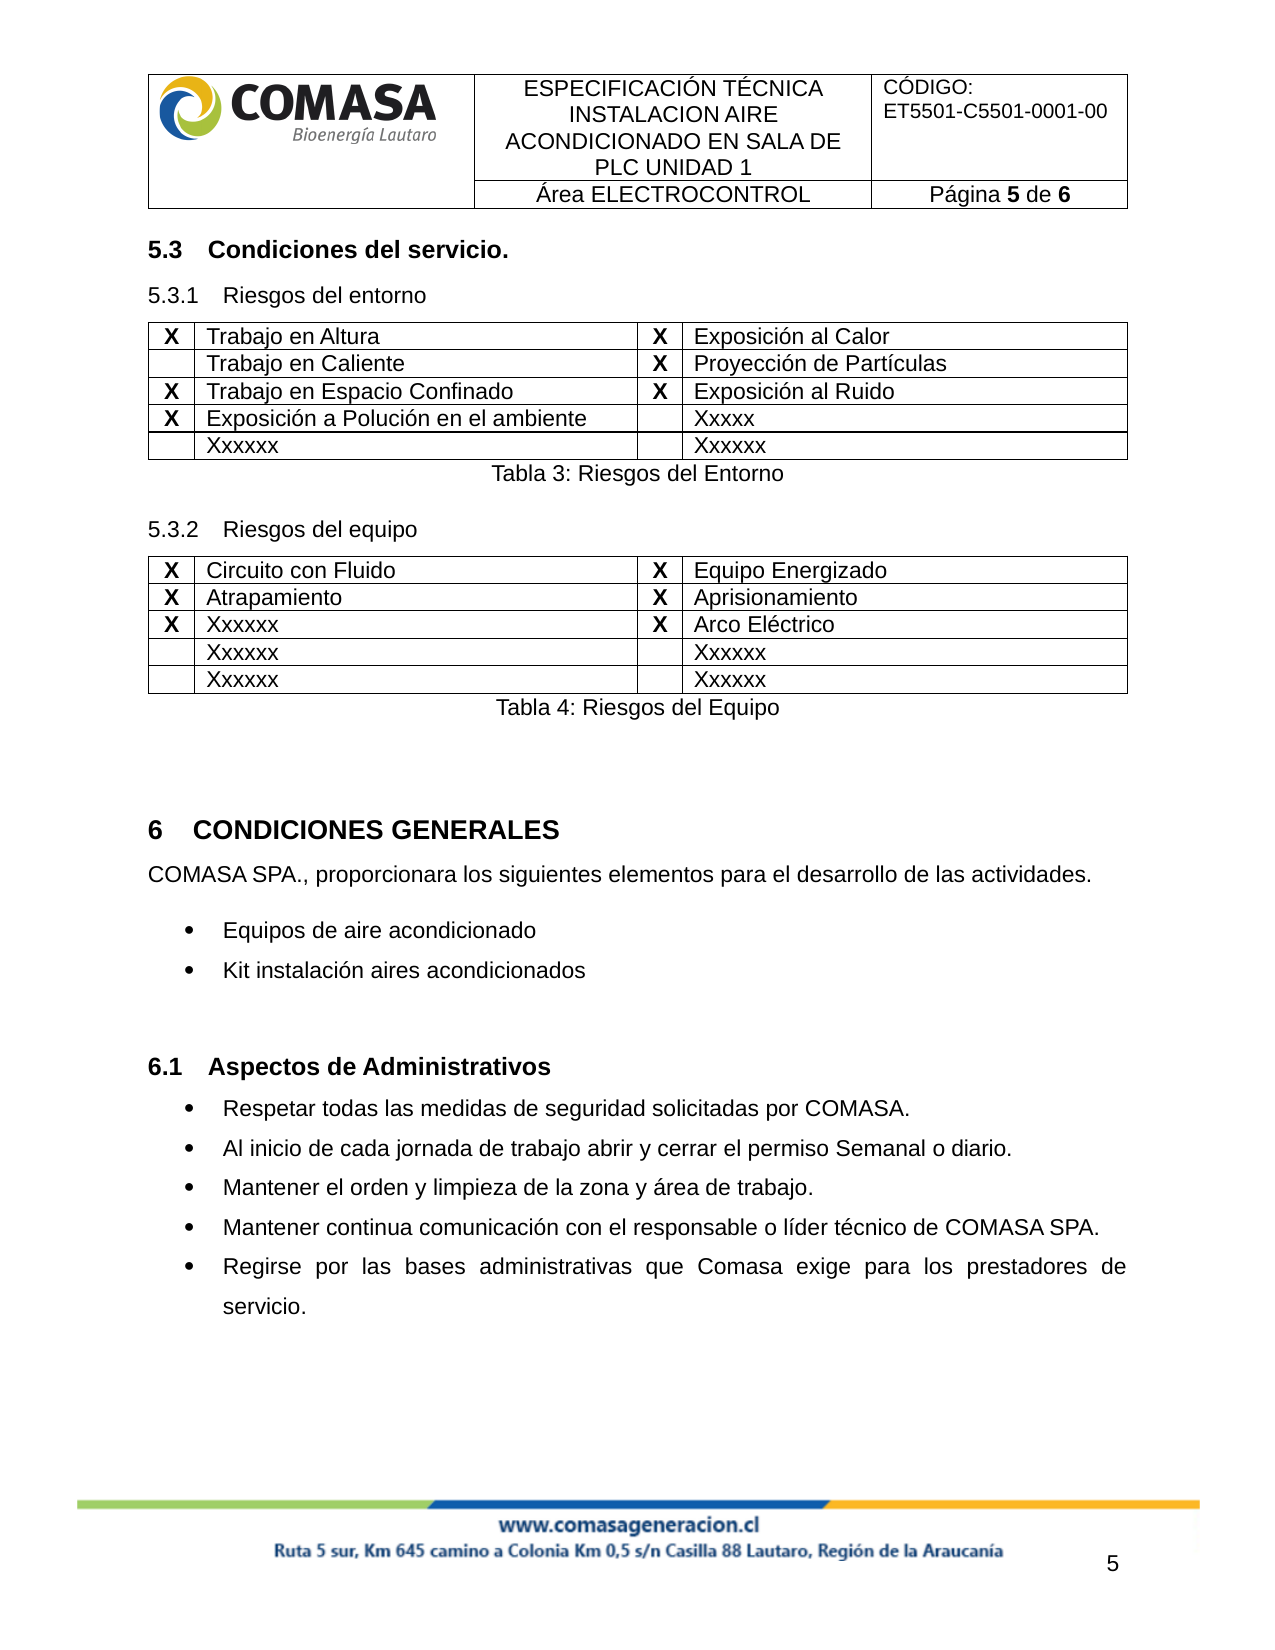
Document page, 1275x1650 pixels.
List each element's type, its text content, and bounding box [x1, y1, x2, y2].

table_cell Trabajo en Espacio Confinado [195, 378, 637, 404]
table_header X [638, 323, 682, 349]
table_cell Trabajo en Caliente [195, 350, 637, 377]
table_cell X [638, 350, 682, 377]
table_cell Xxxxxx [195, 611, 637, 638]
text Tabla 4: Riesgos del Equipo [148, 694, 1127, 720]
list Riesgos del entorno [148, 282, 1127, 309]
table_cell Xxxxxx [683, 639, 1127, 665]
table_cell [638, 666, 682, 692]
table_header X [149, 557, 194, 583]
table_cell X [149, 584, 194, 610]
list Al inicio de cada jornada de trabajo abrir y cerrar el permiso Semanal o diario. [185, 1135, 1127, 1161]
list Kit instalación aires acondicionados [185, 957, 1127, 983]
table_cell X [149, 405, 194, 431]
list Respetar todas las medidas de seguridad solicitadas por COMASA. [185, 1095, 1127, 1122]
picture [75, 1497, 1200, 1561]
picture [159, 75, 436, 144]
table_cell Xxxxxx [195, 433, 637, 459]
list Riesgos del equipo [148, 516, 1127, 542]
list Regirse por las bases administrativas que Comasa exige para los prestadores de servicio. [185, 1253, 1127, 1319]
list Mantener el orden y limpieza de la zona y área de trabajo. [185, 1174, 1127, 1201]
table_cell Exposición al Ruido [683, 378, 1127, 404]
table_cell Exposición a Polución en el ambiente [195, 405, 637, 431]
table_header X [638, 557, 682, 583]
table_cell Atrapamiento [195, 584, 637, 610]
table_cell X [638, 611, 682, 638]
table_cell [638, 405, 682, 431]
list Aspectos de Administrativos [148, 1052, 1127, 1081]
table_cell [149, 433, 194, 459]
table_header Trabajo en Altura [195, 323, 637, 349]
table_cell Aprisionamiento [683, 584, 1127, 610]
table_cell [149, 350, 194, 377]
table_cell Proyección de Partículas [683, 350, 1127, 377]
table_cell [638, 433, 682, 459]
table_header X [149, 323, 194, 349]
table_header Exposición al Calor [683, 323, 1127, 349]
list Equipos de aire acondicionado [185, 917, 1127, 943]
table_cell [149, 639, 194, 665]
table_cell Xxxxxx [683, 433, 1127, 459]
table_cell X [149, 378, 194, 404]
list Mantener continua comunicación con el responsable o líder técnico de COMASA SPA. [185, 1214, 1127, 1240]
table_header Equipo Energizado [683, 557, 1127, 583]
list CONDICIONES GENERALES [148, 814, 1127, 845]
table_cell Xxxxxx [195, 639, 637, 665]
list Condiciones del servicio. [148, 235, 1127, 264]
table_header Circuito con Fluido [195, 557, 637, 583]
table_cell Arco Eléctrico [683, 611, 1127, 638]
table_cell Xxxxx [683, 405, 1127, 431]
table_cell X [638, 378, 682, 404]
table_cell [638, 639, 682, 665]
text COMASA SPA., proporcionara los siguientes elementos para el desarrollo de las actividades. [148, 861, 1127, 887]
table_cell X [149, 611, 194, 638]
table_cell Xxxxxx [195, 666, 637, 692]
table_cell Xxxxxx [683, 666, 1127, 692]
table_cell [149, 666, 194, 692]
table_cell X [638, 584, 682, 610]
text Tabla 3: Riesgos del Entorno [148, 460, 1127, 486]
